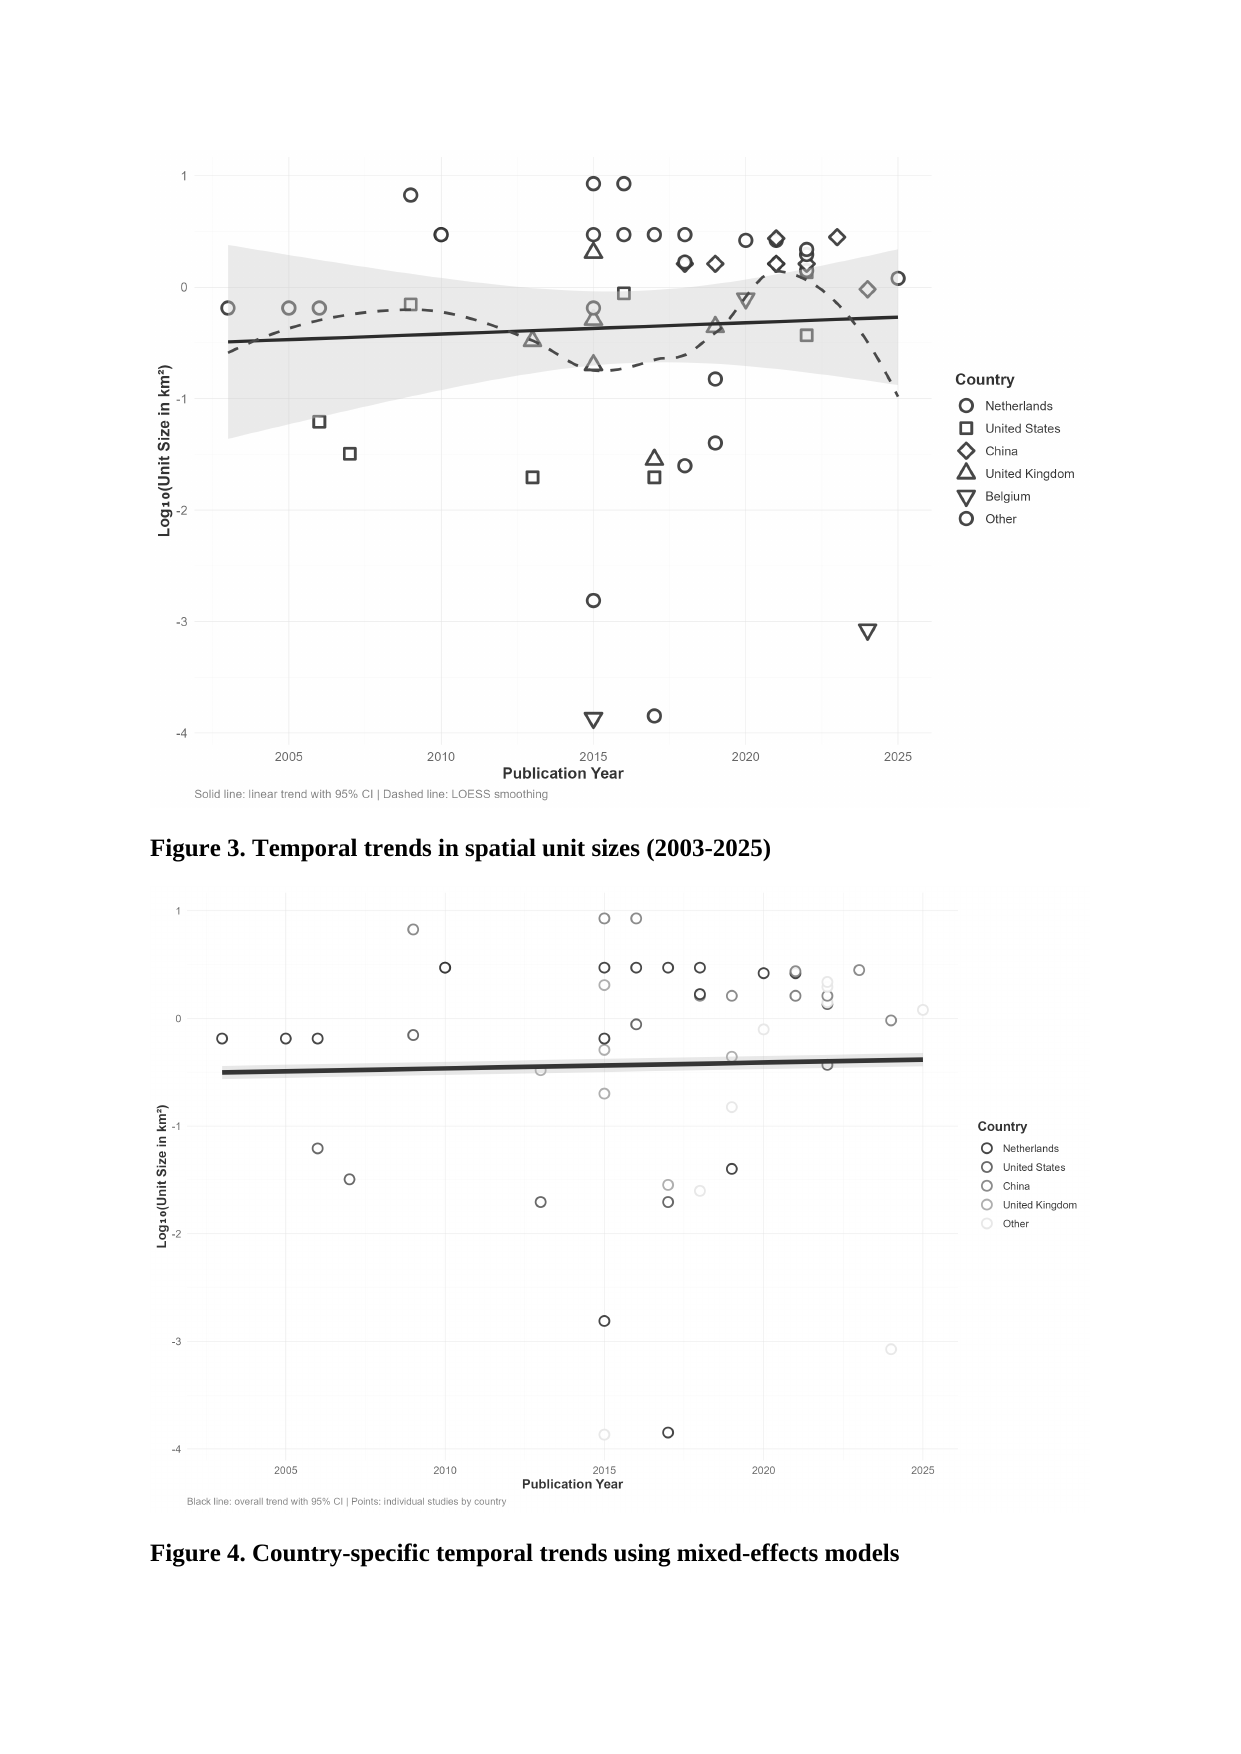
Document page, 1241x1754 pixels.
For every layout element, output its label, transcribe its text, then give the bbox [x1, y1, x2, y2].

text Figure 4. Country-specific temporal trends using mixed-effects models [150, 1538, 1090, 1567]
text Figure 3. Temporal trends in spatial unit sizes (2003-2025) [150, 833, 1090, 861]
picture [150, 886, 1090, 1513]
picture [150, 150, 1090, 808]
